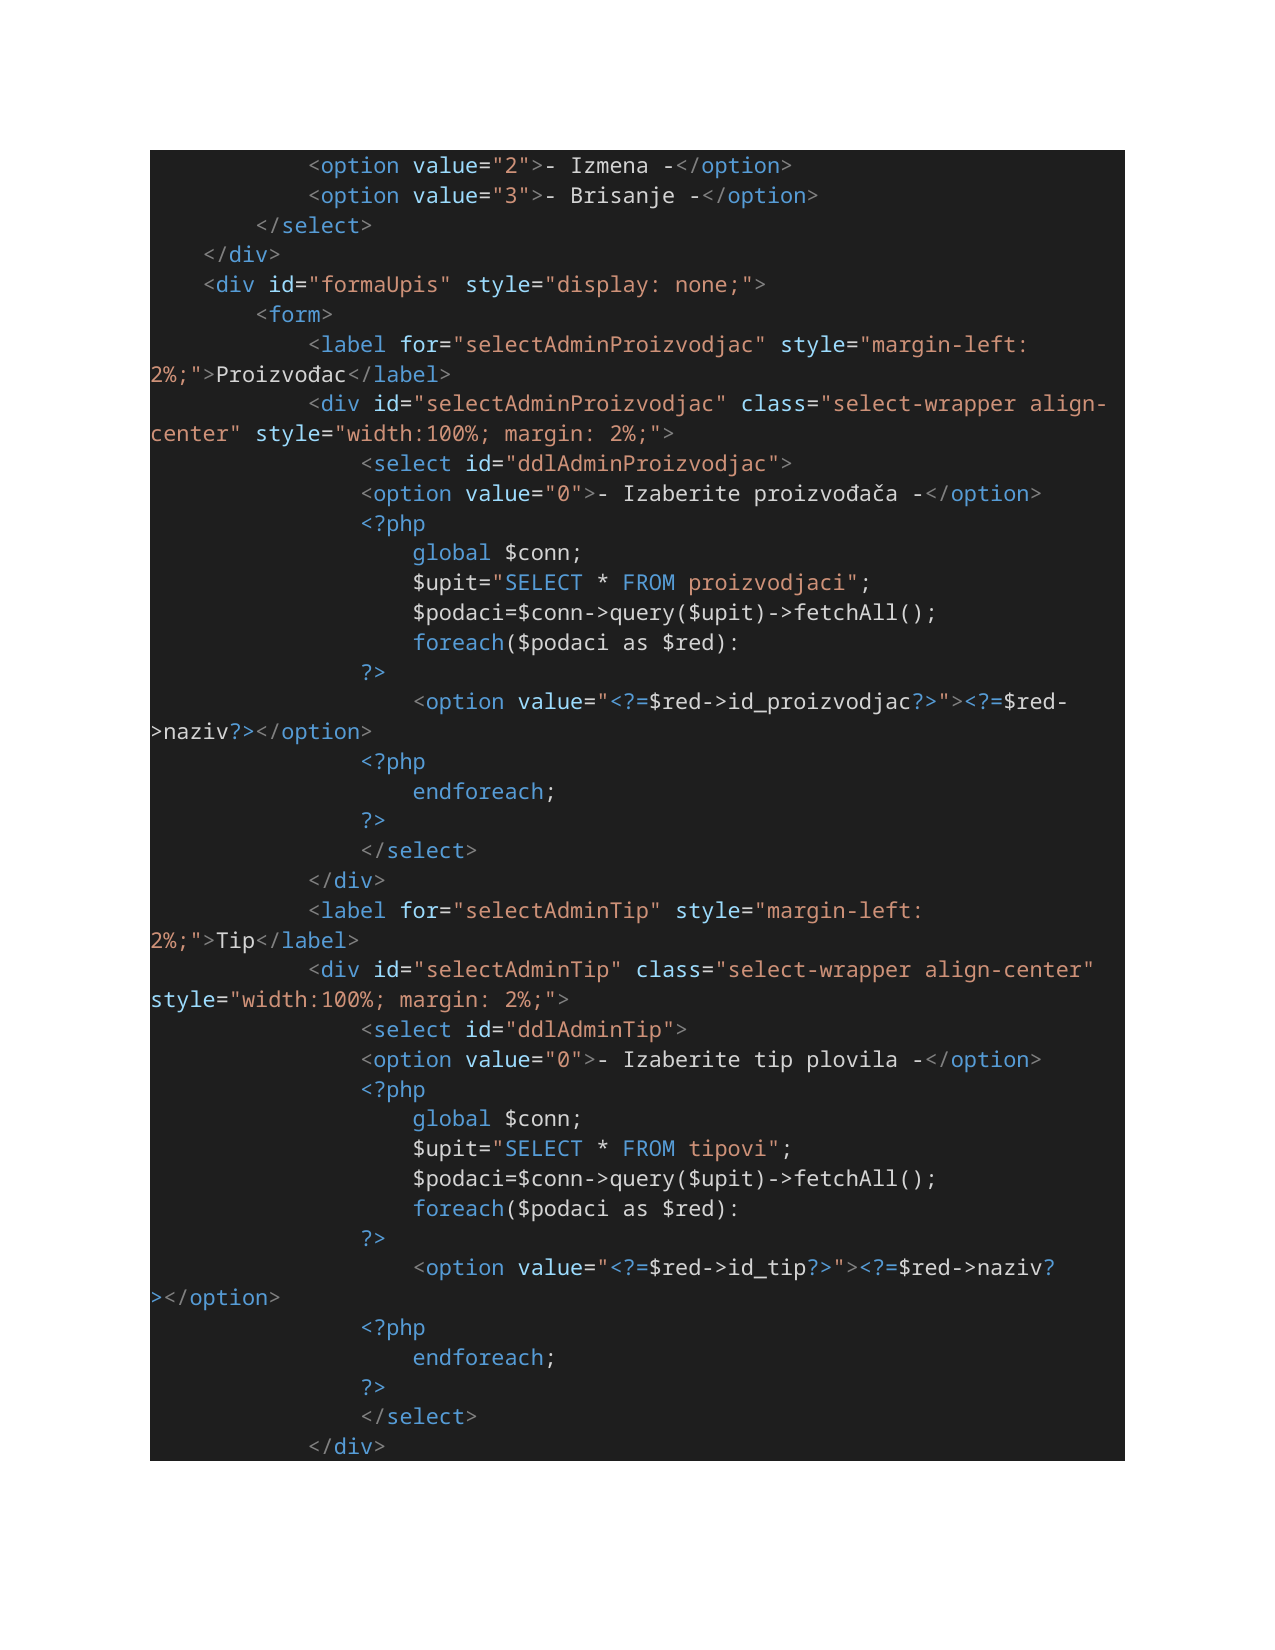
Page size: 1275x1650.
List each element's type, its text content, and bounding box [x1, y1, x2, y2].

text </select> [150, 1401, 1125, 1431]
text $podaci=$conn->query($upit)->fetchAll(); [150, 1163, 1125, 1193]
text ?> [150, 1371, 1125, 1401]
text <?php [150, 1073, 1125, 1103]
text <label for="selectAdminTip" style="margin-left: 2%;">Tip</label> [150, 895, 1125, 954]
text <?php [150, 1312, 1125, 1342]
text ?> [150, 656, 1125, 686]
text foreach($podaci as $red): [150, 1193, 1125, 1222]
text endforeach; [150, 1342, 1125, 1371]
text $podaci=$conn->query($upit)->fetchAll(); [150, 597, 1125, 627]
text <?php [150, 507, 1125, 537]
text $upit="SELECT * FROM proizvodjaci"; [150, 567, 1125, 597]
text foreach($podaci as $red): [150, 627, 1125, 656]
text <div id="selectAdminProizvodjac" class="select-wrapper align-center" style="width:100%; margin: 2%;"> [150, 388, 1125, 448]
text <option value="<?=$red->id_tip?>"><?=$red->naziv?></option> [150, 1252, 1125, 1312]
text endforeach; [150, 776, 1125, 805]
text <option value="0">- Izaberite tip plovila -</option> [150, 1044, 1125, 1073]
text <?php [150, 746, 1125, 776]
text <option value="3">- Brisanje -</option> [150, 180, 1125, 209]
text <form> [150, 299, 1125, 329]
text </div> [150, 239, 1125, 269]
text </div> [150, 865, 1125, 895]
text </div> [150, 1431, 1125, 1461]
text <select id="ddlAdminTip"> [150, 1014, 1125, 1044]
text ?> [150, 805, 1125, 835]
text <label for="selectAdminProizvodjac" style="margin-left: 2%;">Proizvođac</label> [150, 329, 1125, 388]
text <option value="2">- Izmena -</option> [150, 150, 1125, 180]
text <div id="selectAdminTip" class="select-wrapper align-center" style="width:100%; margin: 2%;"> [150, 954, 1125, 1014]
text </select> [150, 209, 1125, 239]
text global $conn; [150, 1103, 1125, 1133]
text <option value="0">- Izaberite proizvođača -</option> [150, 478, 1125, 507]
text </select> [150, 835, 1125, 865]
text $upit="SELECT * FROM tipovi"; [150, 1133, 1125, 1163]
text <select id="ddlAdminProizvodjac"> [150, 448, 1125, 478]
text <div id="formaUpis" style="display: none;"> [150, 269, 1125, 299]
text <option value="<?=$red->id_proizvodjac?>"><?=$red->naziv?></option> [150, 686, 1125, 746]
text global $conn; [150, 537, 1125, 567]
text ?> [150, 1222, 1125, 1252]
